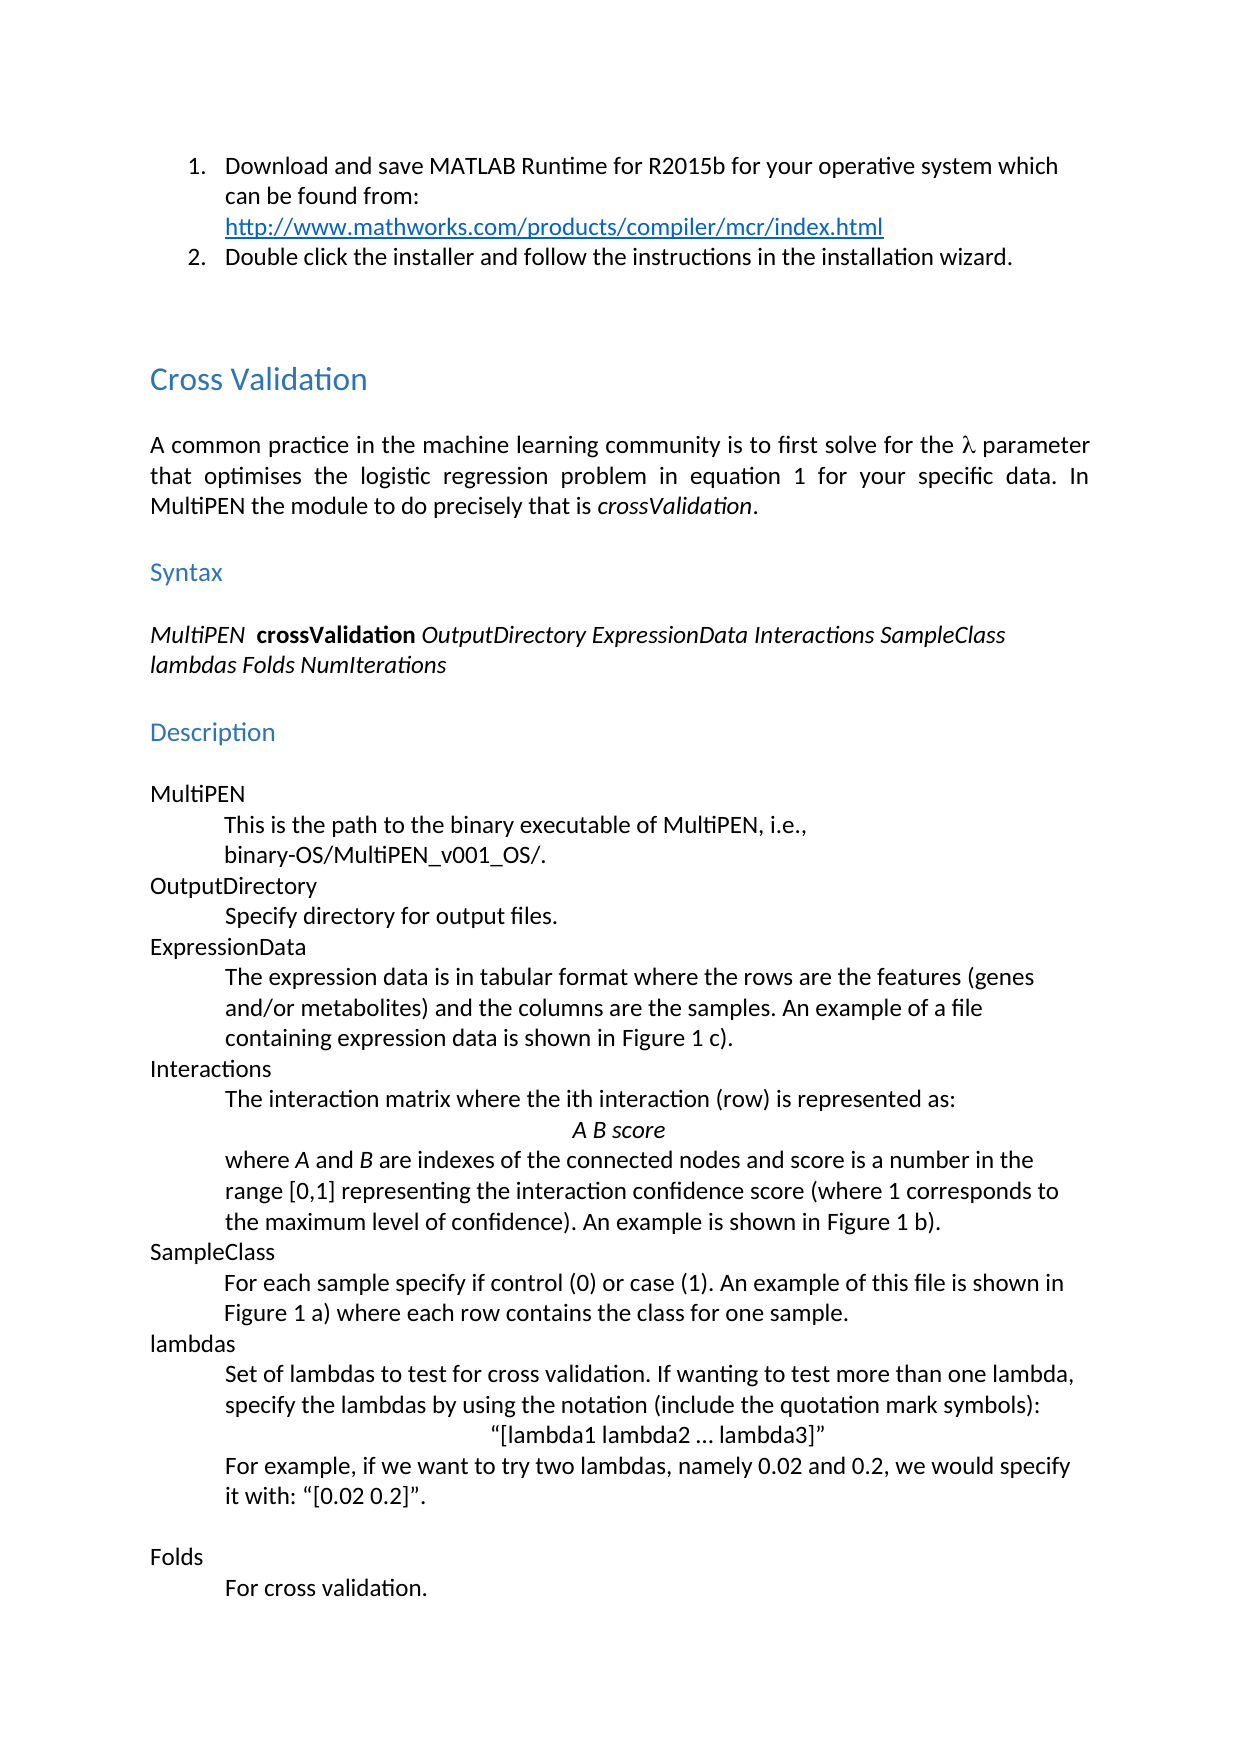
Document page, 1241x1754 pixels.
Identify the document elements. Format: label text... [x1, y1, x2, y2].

list The interaction matrix where the ith interaction (row) is represented as: [225, 1084, 1090, 1114]
text MultiPEN crossValidation OutputDirectory ExpressionData Interactions SampleClass lambdas Folds NumIterations [150, 619, 1090, 680]
list where A and B are indexes of the connected nodes and score is a number in the range [0,1] representing the interaction confidence score (where 1 corresponds to the maximum level of confidence). An example is shown in Figure 1 b). [225, 1145, 1090, 1236]
list Interactions [150, 1053, 1090, 1084]
list http://www.mathworks.com/products/compiler/mcr/index.html [225, 211, 1090, 242]
list A B score [150, 1114, 1090, 1145]
text OutputDirectory [150, 870, 1090, 901]
list SampleClass [150, 1236, 1090, 1267]
list Double click the installer and follow the instructions in the installation wizard. [187, 242, 1090, 272]
text MultiPEN [150, 778, 1090, 809]
list Download and save MATLAB Runtime for R2015b for your operative system which can be found from: [187, 150, 1090, 211]
list Set of lambdas to test for cross validation. If wanting to test more than one lambda, specify the lambdas by using the notation (include the quotation mark symbols): [225, 1358, 1090, 1419]
list lambdas [150, 1328, 1090, 1358]
list The expression data is in tabular format where the rows are the features (genes and/or metabolites) and the columns are the samples. An example of a file containing expression data is shown in Figure 1 c). [225, 962, 1090, 1053]
list For cross validation. [150, 1572, 1090, 1602]
list “[lambda1 lambda2 … lambda3]” [225, 1419, 1090, 1450]
list ExpressionData [150, 931, 1090, 962]
text This is the path to the binary executable of MultiPEN, i.e., binary-OS/MultiPEN_v001_OS/. [224, 809, 1090, 870]
list For each sample specify if control (0) or case (1). An example of this file is shown in Figure 1 a) where each row contains the class for one sample. [224, 1267, 1090, 1328]
list Folds [150, 1541, 1090, 1572]
subtitle Syntax [150, 556, 1090, 589]
subtitle Description [150, 715, 1090, 748]
text Specify directory for output files. [150, 901, 1090, 931]
text A common practice in the machine learning community is to first solve for the parameter that optimises the logistic regression problem in equation 1 for your specific data. In MultiPEN the module to do precisely that is crossValidation. [150, 429, 1090, 521]
subtitle Cross Validation [150, 358, 1090, 399]
list For example, if we want to try two lambdas, namely 0.02 and 0.2, we would specify it with: “[0.02 0.2]”. [225, 1450, 1090, 1511]
